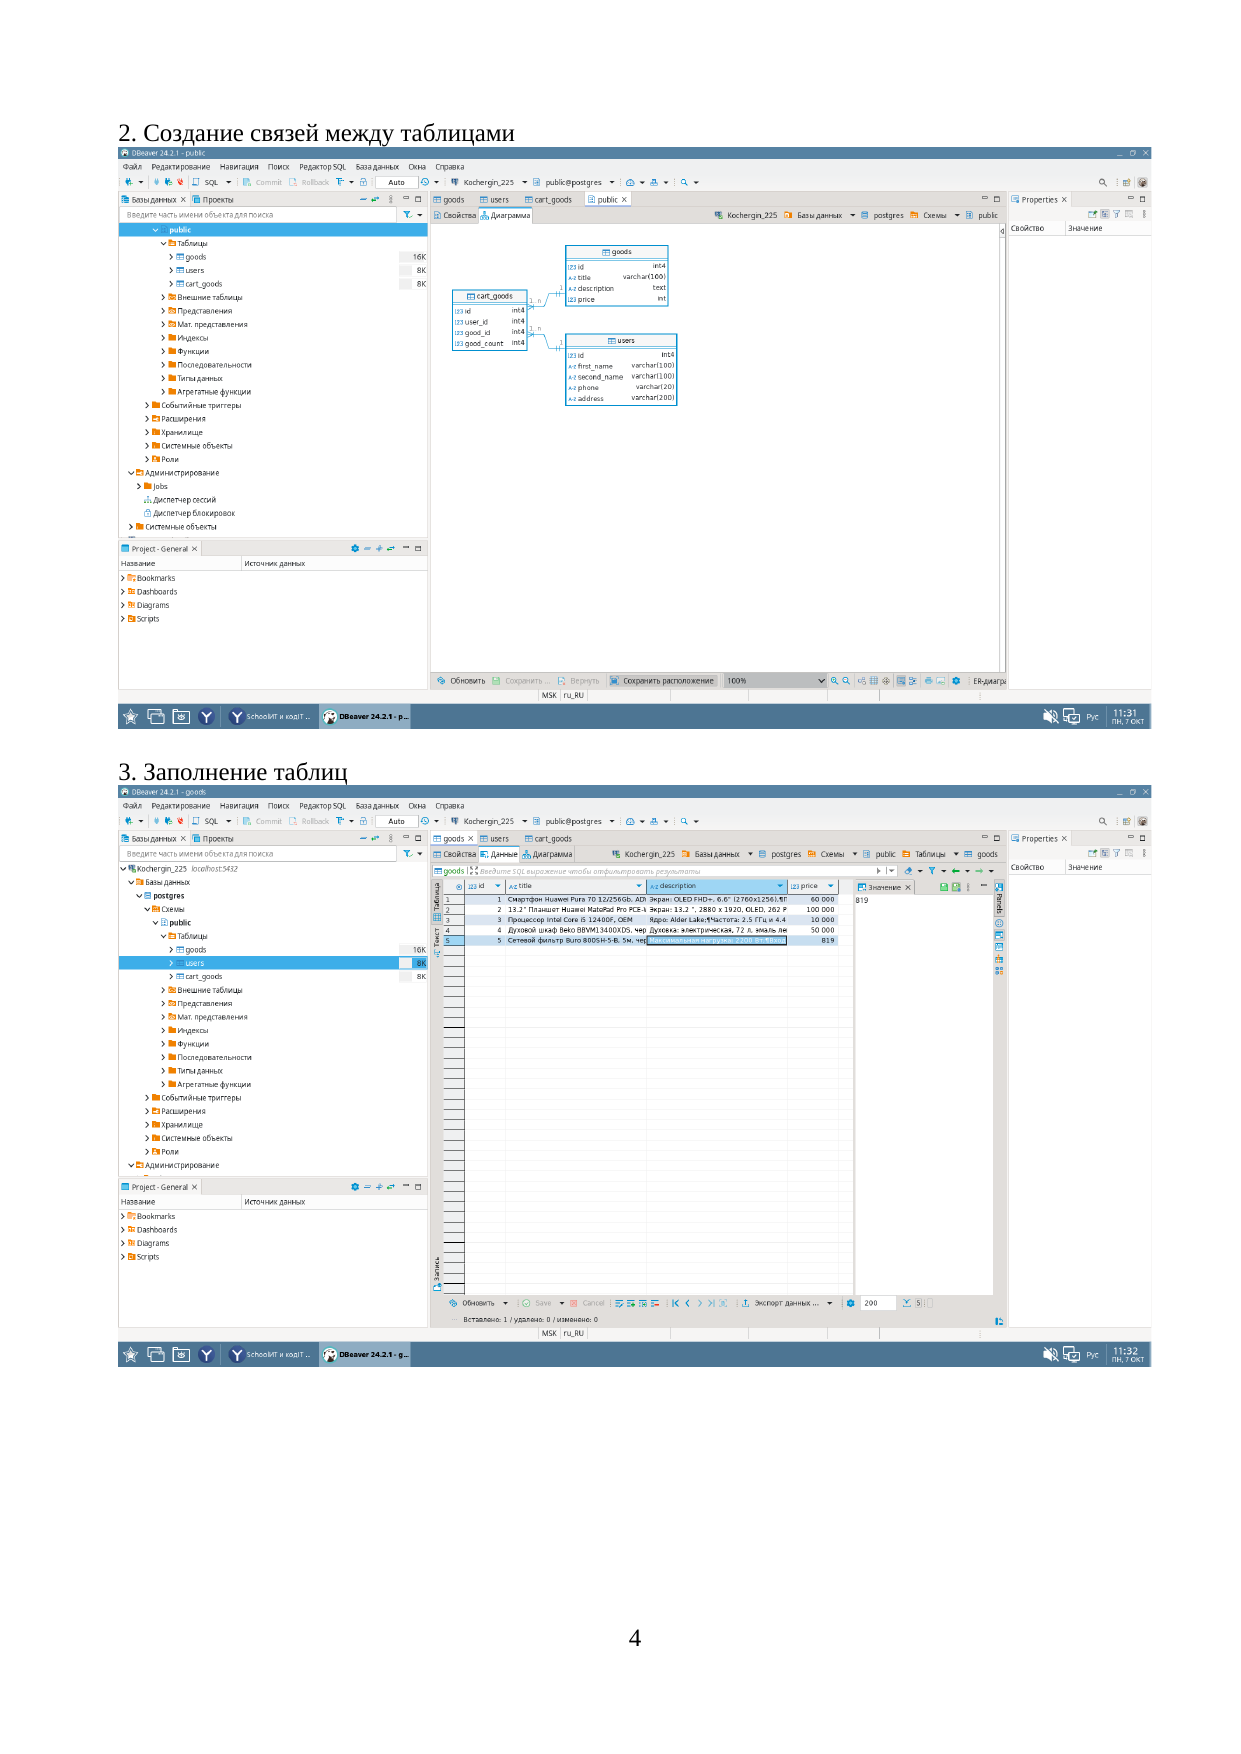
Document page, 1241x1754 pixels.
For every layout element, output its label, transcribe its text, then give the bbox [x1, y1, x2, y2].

picture [118, 785, 1152, 1367]
text 3. Заполнение таблиц [118, 757, 1152, 785]
text 2. Создание связей между таблицами [118, 118, 1152, 147]
picture [118, 147, 1152, 729]
